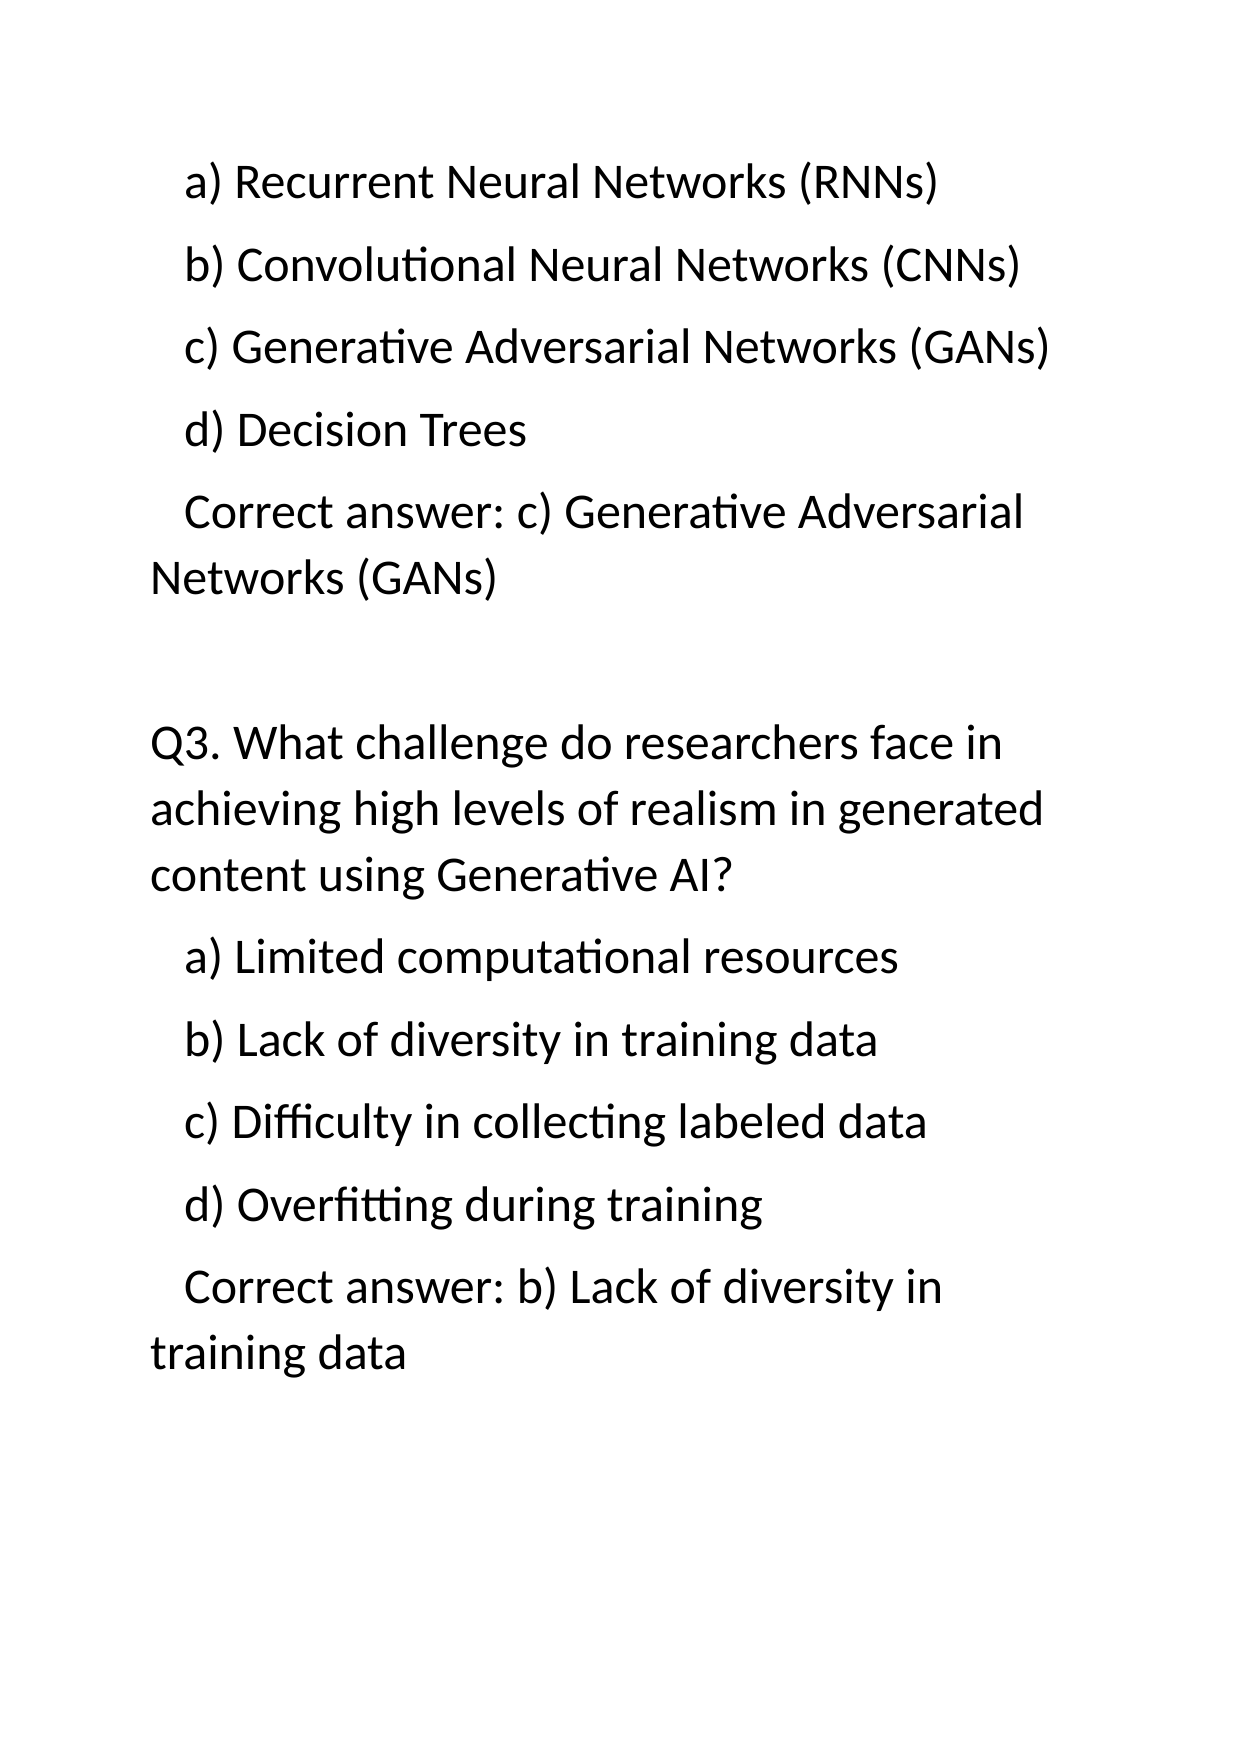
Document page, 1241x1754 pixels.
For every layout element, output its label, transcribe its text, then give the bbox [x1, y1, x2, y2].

text Correct answer: b) Lack of diversity in training data [150, 1255, 1090, 1382]
text c) Generative Adversarial Networks (GANs) [150, 315, 1090, 376]
text b) Convolutional Neural Networks (CNNs) [150, 232, 1090, 293]
text Q3. What challenge do researchers face in achieving high levels of realism in generated content using Generative AI? [150, 711, 1090, 903]
text Correct answer: c) Generative Adversarial Networks (GANs) [150, 480, 1090, 607]
text b) Lack of diversity in training data [150, 1007, 1090, 1068]
text a) Limited computational resources [150, 925, 1090, 986]
text d) Decision Trees [150, 397, 1090, 458]
text a) Recurrent Neural Networks (RNNs) [150, 150, 1090, 211]
text d) Overfitting during training [150, 1172, 1090, 1233]
text c) Difficulty in collecting labeled data [150, 1090, 1090, 1151]
